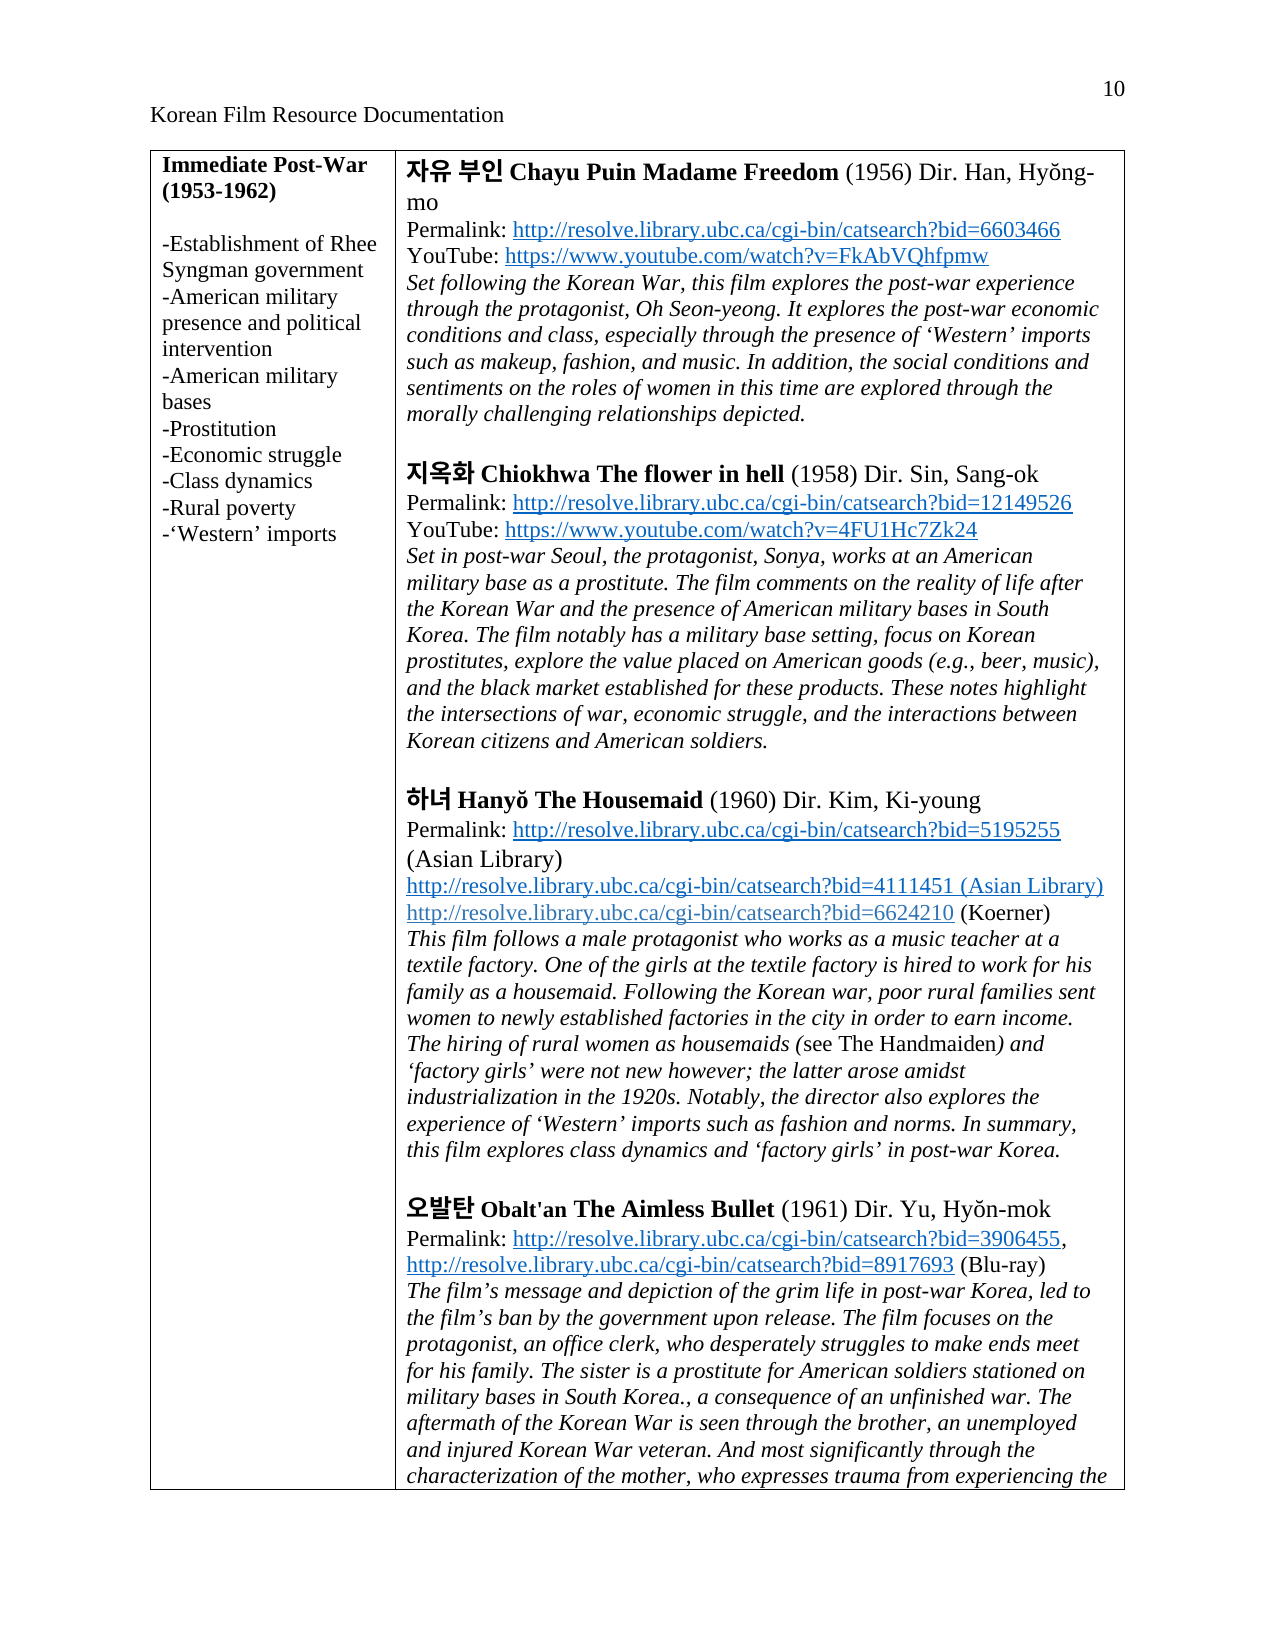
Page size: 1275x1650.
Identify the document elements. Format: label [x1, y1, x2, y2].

table_cell [151, 151, 395, 1488]
table_cell [396, 151, 1124, 1488]
